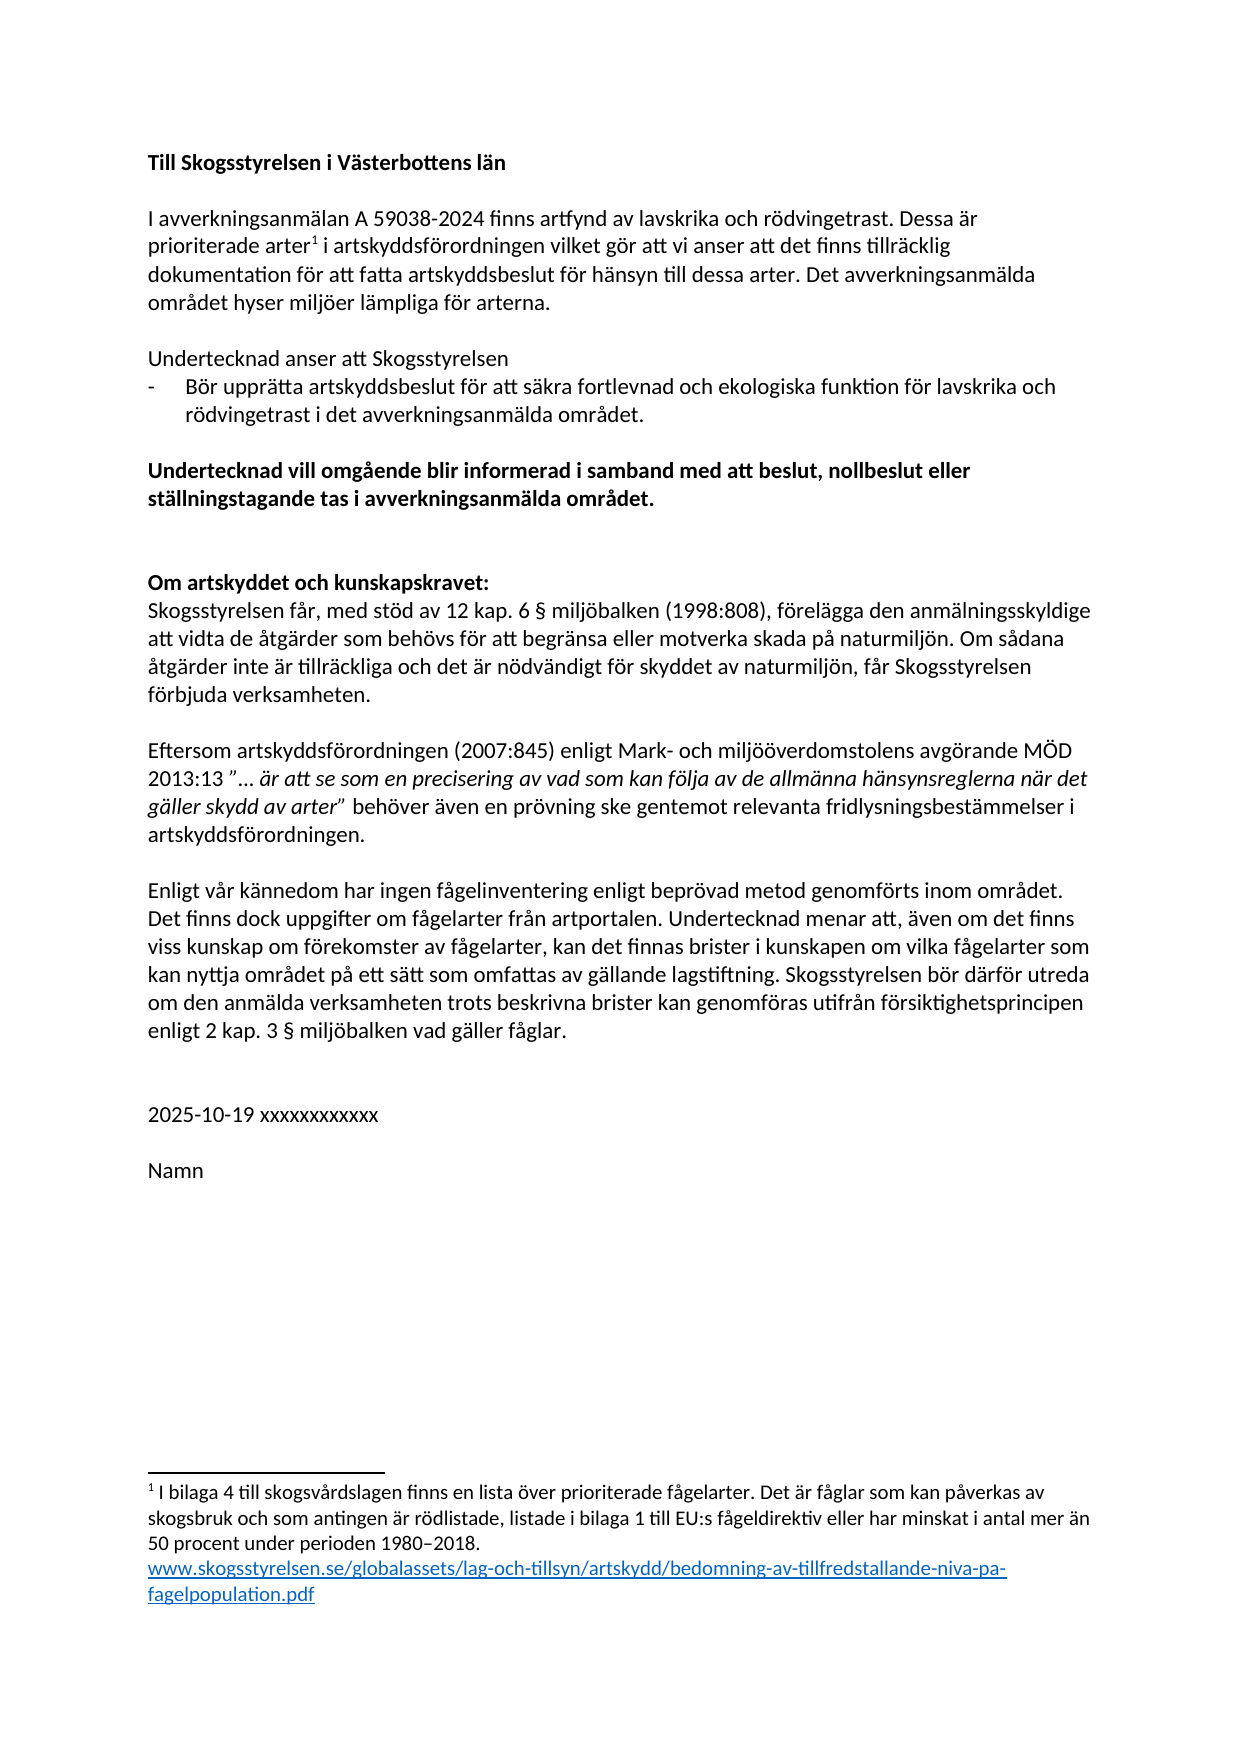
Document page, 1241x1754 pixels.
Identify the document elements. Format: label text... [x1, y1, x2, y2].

list Bör upprätta artskyddsbeslut för att säkra fortlevnad och ekologiska funktion för lavskrika och rödvingetrast i det avverkningsanmälda området. [148, 372, 1093, 428]
text Enligt vår kännedom har ingen fågelinventering enligt beprövad metod genomförts inom området. Det finns dock uppgifter om fågelarter från artportalen. Undertecknad menar att, även om det finns viss kunskap om förekomster av fågelarter, kan det finnas brister i kunskapen om vilka fågelarter som kan nyttja området på ett sätt som omfattas av gällande lagstiftning. Skogsstyrelsen bör därför utreda om den anmälda verksamheten trots beskrivna brister kan genomföras utifrån försiktighetsprincipen enligt 2 kap. 3 § miljöbalken vad gäller fåglar. [148, 876, 1093, 1044]
text Undertecknad vill omgående blir informerad i samband med att beslut, nollbeslut eller ställningstagande tas i avverkningsanmälda området. [148, 456, 1093, 512]
text Namn [148, 1156, 1093, 1184]
text Till Skogsstyrelsen i Västerbottens län [148, 148, 1093, 176]
text 2025-10-19 xxxxxxxxxxxx [148, 1100, 1093, 1128]
text I avverkningsanmälan A 59038-2024 finns artfynd av lavskrika och rödvingetrast. Dessa är prioriterade arter i artskyddsförordningen vilket gör att vi anser att det finns tillräcklig dokumentation för att fatta artskyddsbeslut för hänsyn till dessa arter. Det avverkningsanmälda området hyser miljöer lämpliga för arterna. [148, 204, 1093, 316]
text Eftersom artskyddsförordningen (2007:845) enligt Mark- och miljööverdomstolens avgörande MÖD 2013:13 ”… är att se som en precisering av vad som kan följa av de allmänna hänsynsreglerna när det [148, 736, 1093, 792]
text Om artskyddet och kunskapskravet: [148, 568, 1093, 596]
text Undertecknad anser att Skogsstyrelsen [148, 344, 1093, 372]
text Skogsstyrelsen får, med stöd av 12 kap. 6 § miljöbalken (1998:808), förelägga den anmälningsskyldige att vidta de åtgärder som behövs för att begränsa eller motverka skada på naturmiljön. Om sådana åtgärder inte är tillräckliga och det är nödvändigt för skyddet av naturmiljön, får Skogsstyrelsen förbjuda verksamheten. [148, 596, 1093, 708]
text gäller skydd av arter” behöver även en prövning ske gentemot relevanta fridlysningsbestämmelser i artskyddsförordningen. [148, 792, 1093, 848]
